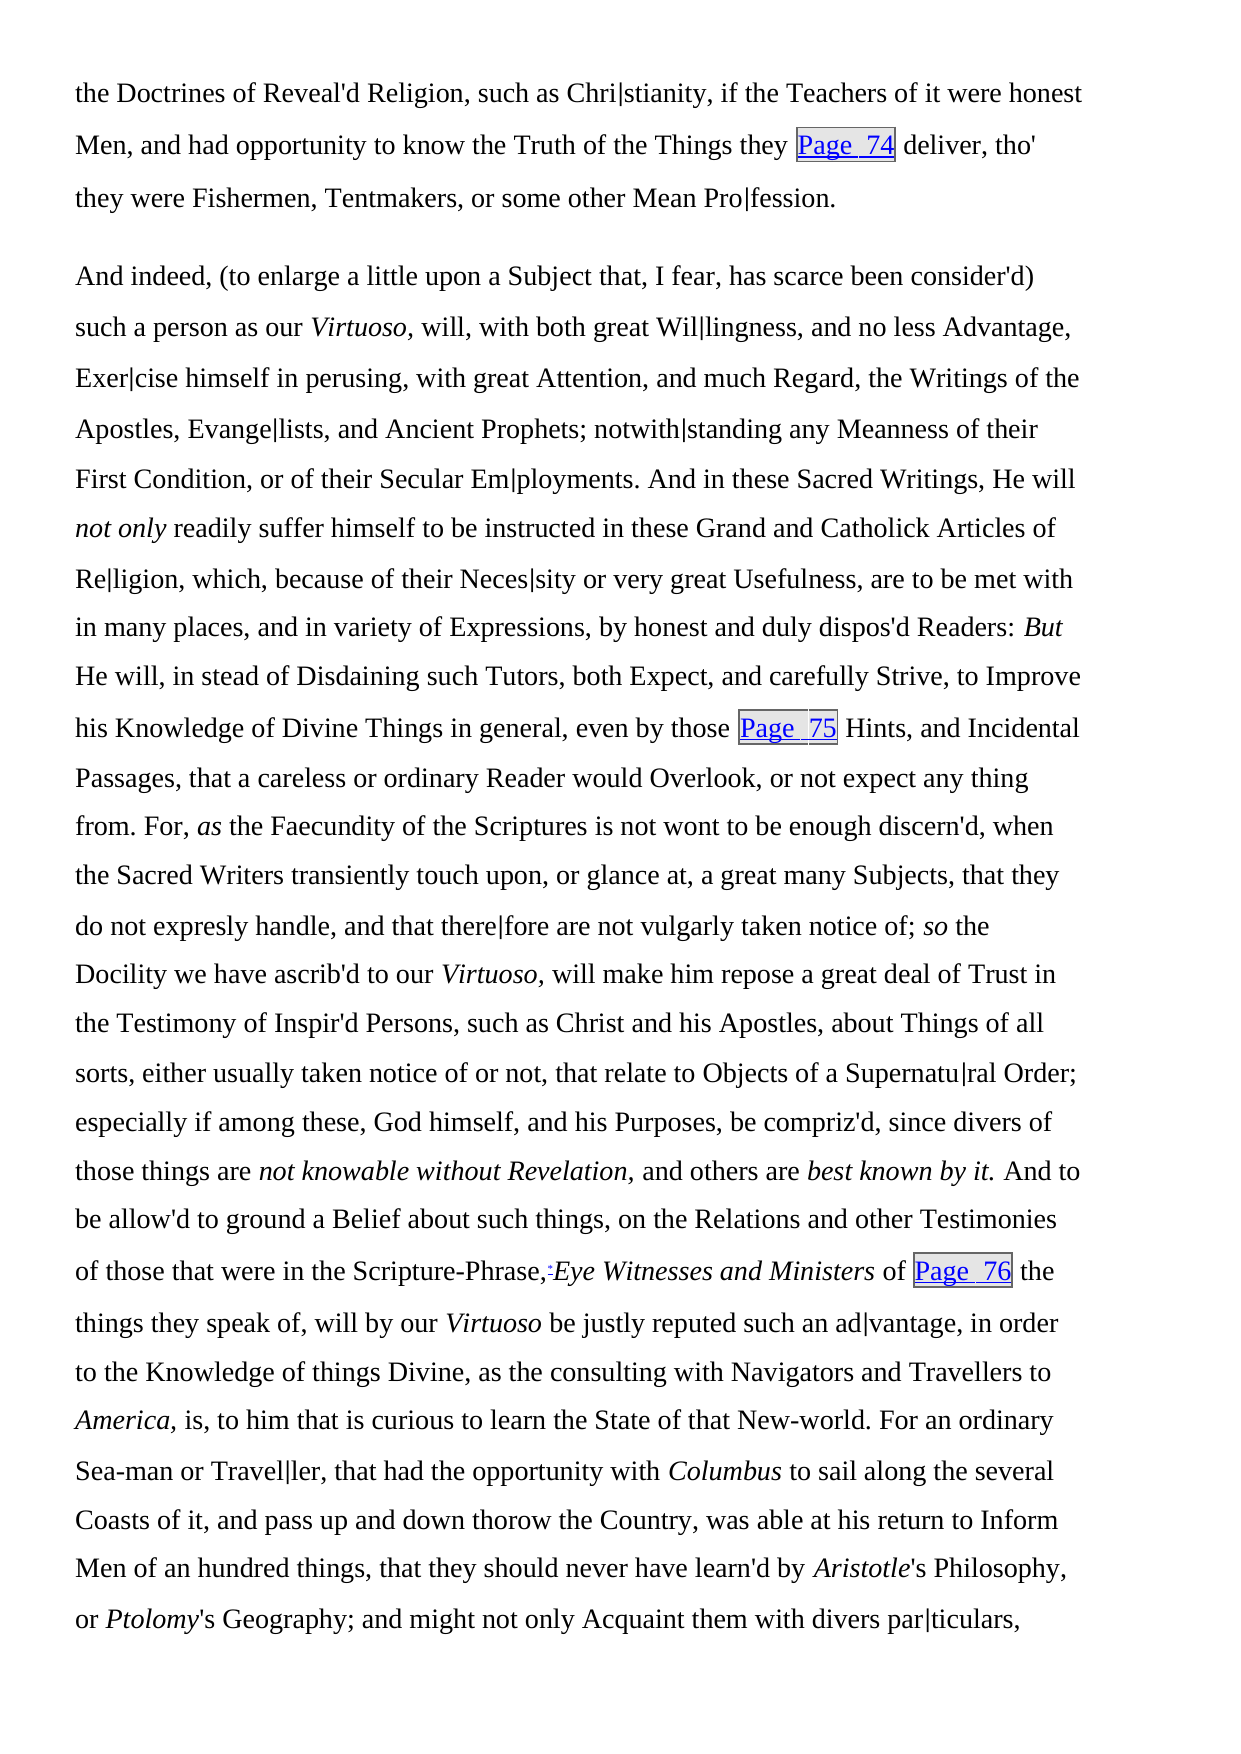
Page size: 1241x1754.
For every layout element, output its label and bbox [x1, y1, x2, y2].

text [75, 259, 1087, 1634]
text [75, 75, 1087, 213]
